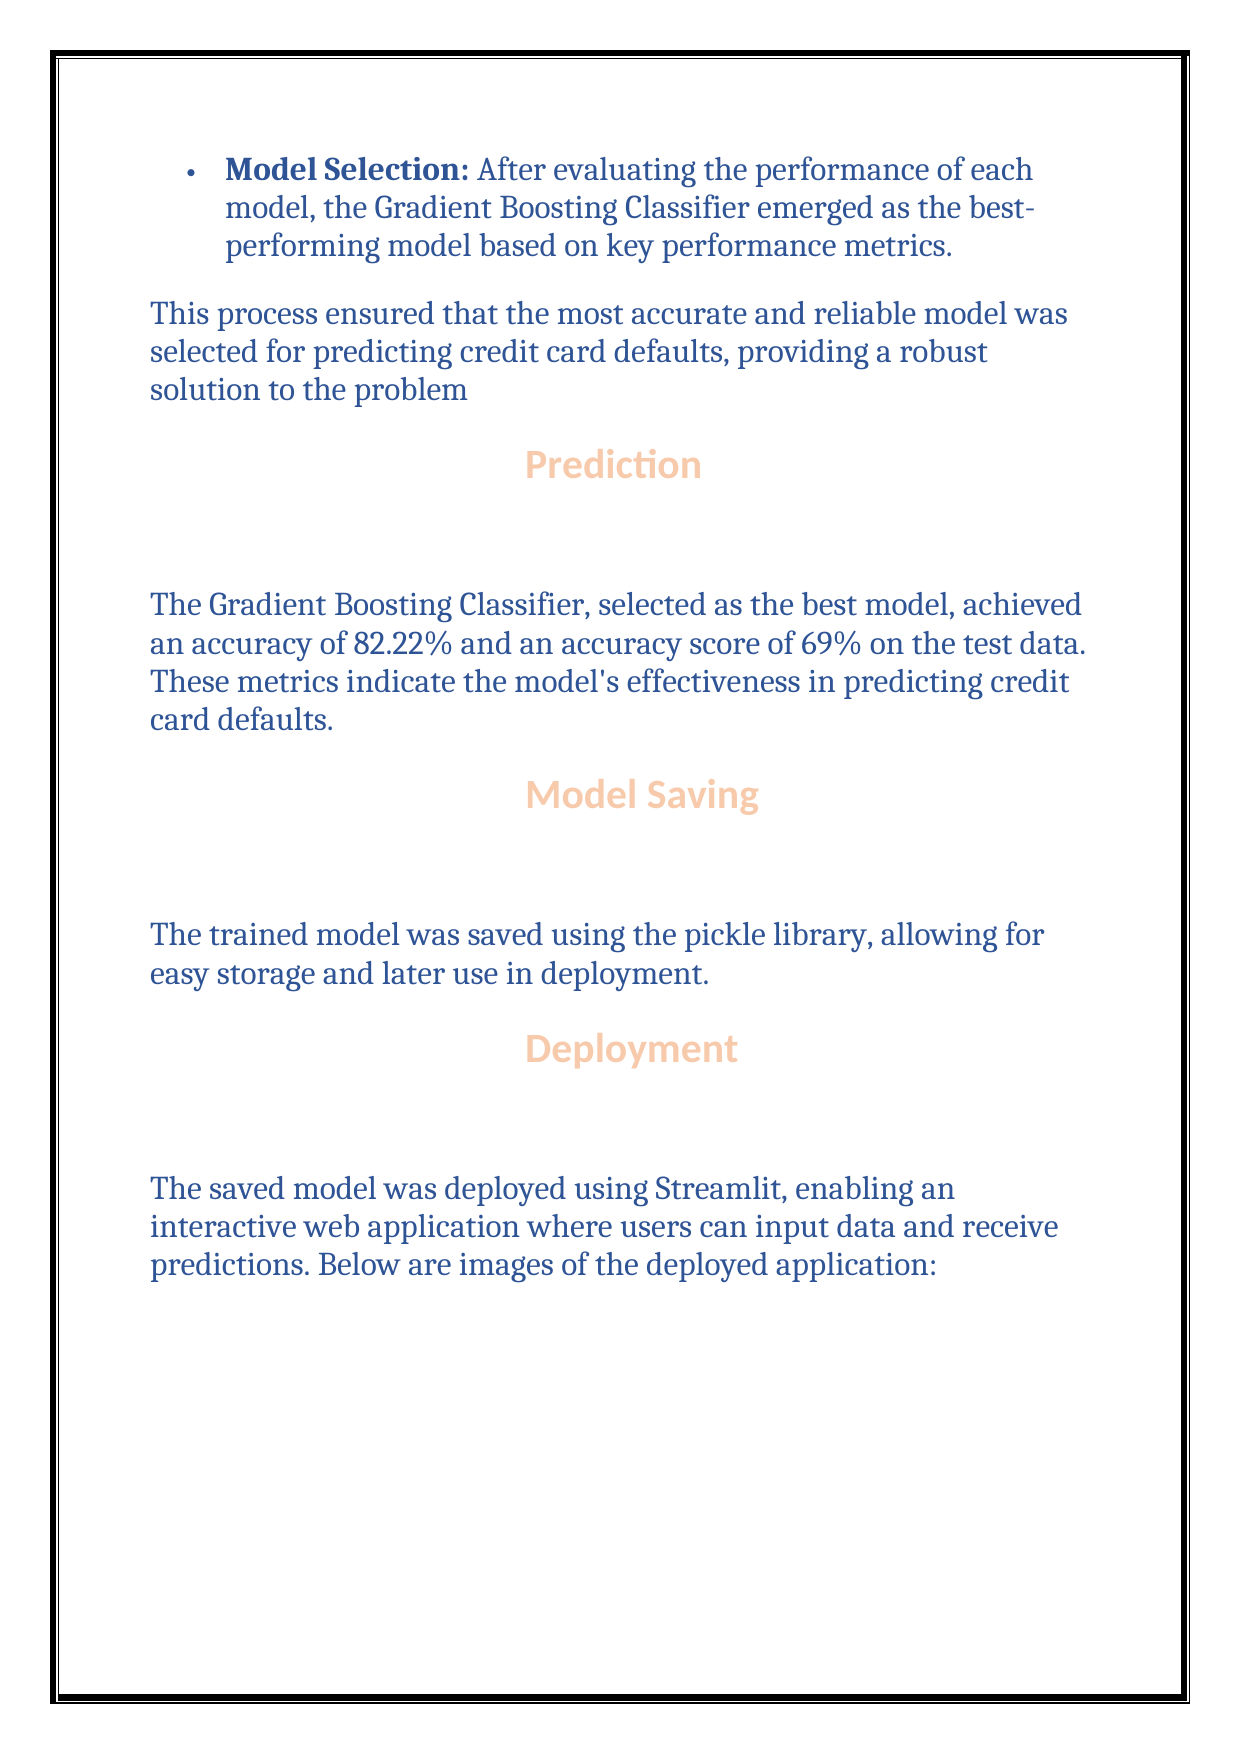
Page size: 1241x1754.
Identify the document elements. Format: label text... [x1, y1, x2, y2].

list Model Selection: After evaluating the performance of each model, the Gradient Boosting Classifier emerged as the best-performing model based on key performance metrics. [187, 150, 1090, 265]
text Prediction [450, 438, 1090, 489]
text Deployment [525, 1022, 1090, 1072]
text The Gradient Boosting Classifier, selected as the best model, achieved an accuracy of 82.22% and an accuracy score of 69% on the test data. These metrics indicate the model's effectiveness in predicting credit card defaults. [150, 586, 1090, 739]
text Model Saving [525, 768, 1090, 819]
text This process ensured that the most accurate and reliable model was selected for predicting credit card defaults, providing a robust solution to the problem [150, 294, 1090, 409]
text The trained model was saved using the pickle library, allowing for easy storage and later use in deployment. [150, 916, 1090, 992]
text The saved model was deployed using Streamlit, enabling an interactive web application where users can input data and receive predictions. Below are images of the deployed application: [150, 1169, 1090, 1284]
